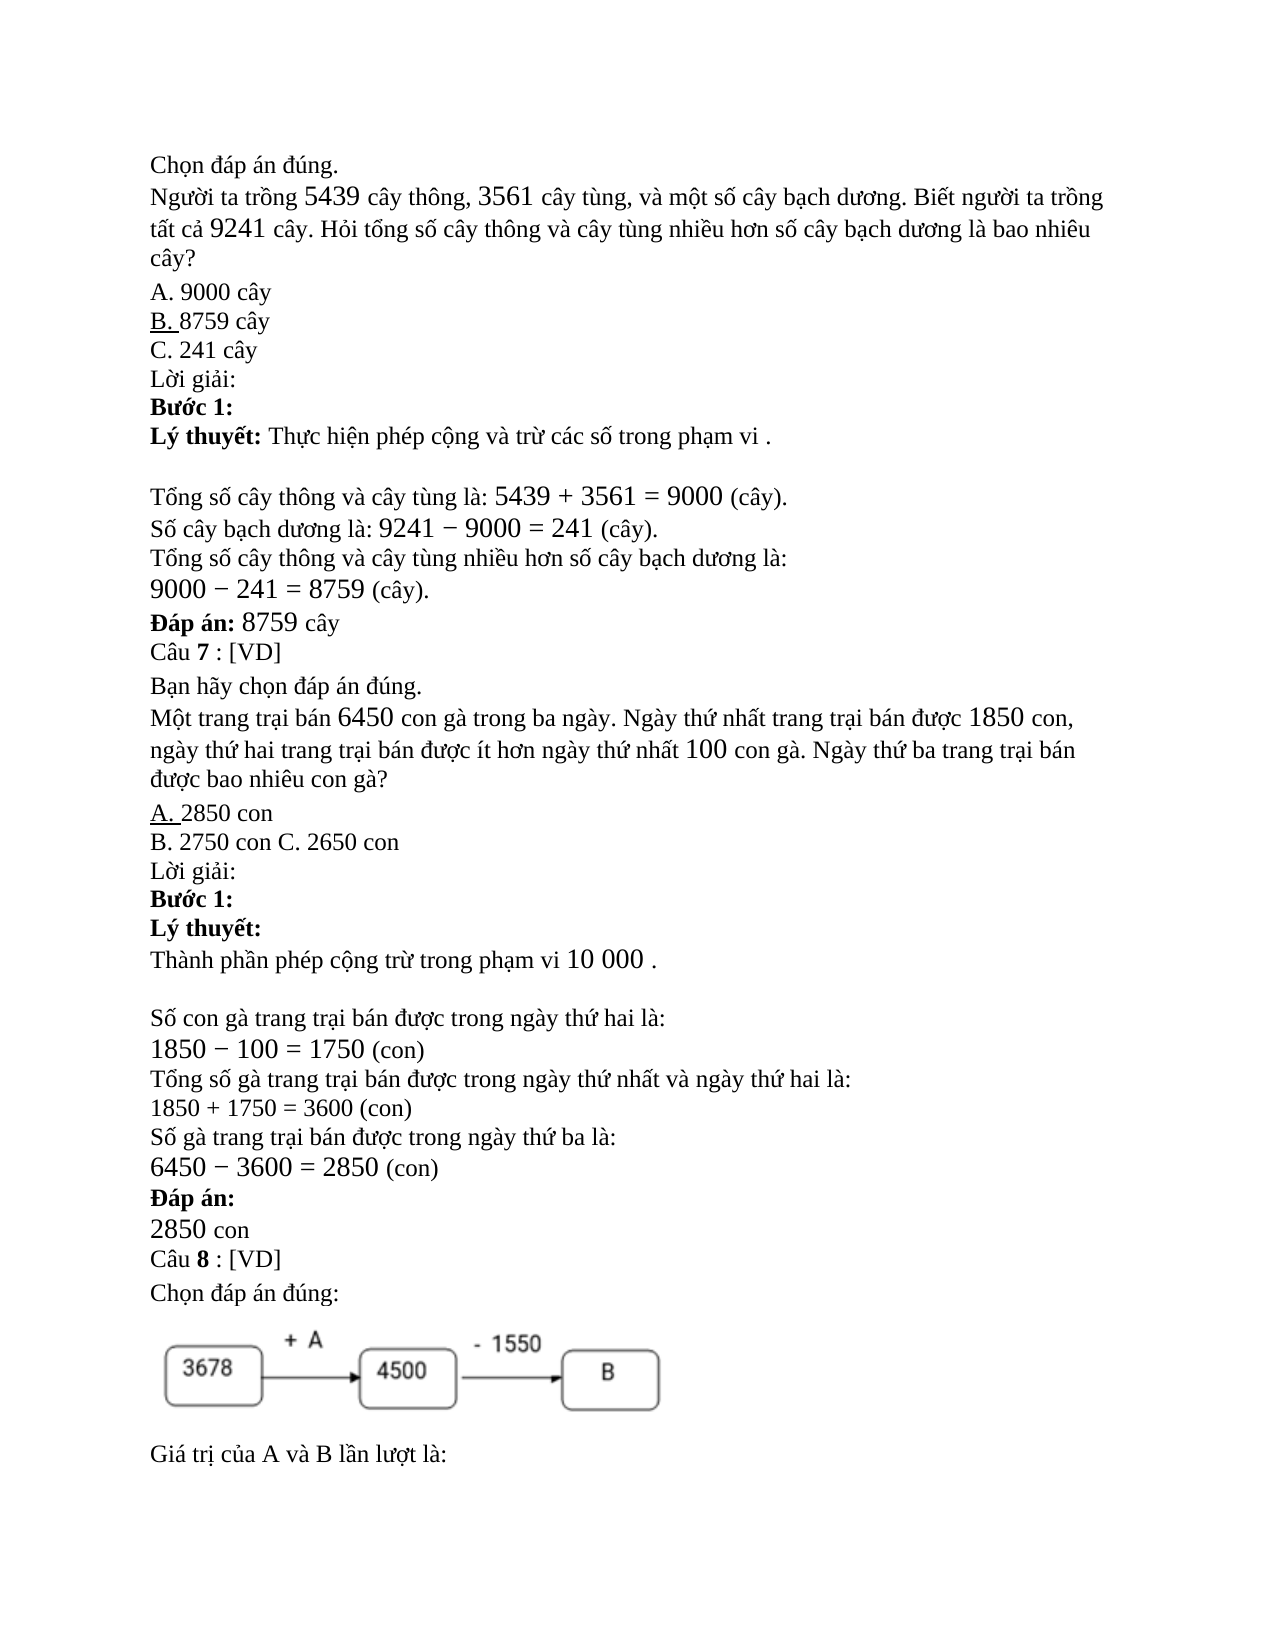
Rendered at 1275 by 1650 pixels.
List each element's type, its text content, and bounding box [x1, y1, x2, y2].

text Lời giải: [150, 856, 1125, 884]
text B. 2750 con C. 2650 con [150, 827, 1125, 856]
text Câu 8 : [VD] [150, 1244, 1125, 1273]
text Bạn hãy chọn đáp án đúng. Một trang trại bán 6450 con gà trong ba ngày. Ngày thứ nhất trang trại bán được 1850 con, ngày thứ hai trang trại bán được ít hơn ngày thứ nhất 100 con gà. Ngày thứ ba trang trại bán được bao nhiêu con gà? [150, 671, 1125, 793]
picture [150, 1306, 683, 1440]
text Lý thuyết: Thành phần phép cộng trừ trong phạm vi 10 000 . Số con gà trang trại bán được trong ngày thứ hai là: 1850 − 100 = 1750 (con) Tổng số gà trang trại bán được trong ngày thứ nhất và ngày thứ hai là: 1850 + 1750 = 3600 (con) Số gà trang trại bán được trong ngày thứ ba là: 6450 − 3600 = 2850 (con) Đáp án: 2850 con [150, 913, 1125, 1244]
text Bước 1: [150, 884, 1125, 913]
text A. 9000 cây [150, 277, 1125, 306]
text A. 2850 con [150, 798, 1125, 827]
text Bước 1: [150, 392, 1125, 421]
text C. 241 cây [150, 335, 1125, 364]
text Câu 7 : [VD] [150, 637, 1125, 666]
text Lời giải: [150, 364, 1125, 392]
text Lý thuyết: Thực hiện phép cộng và trừ các số trong phạm vi . Tổng số cây thông và cây tùng là: 5439 + 3561 = 9000 (cây). Số cây bạch dương là: 9241 − 9000 = 241 (cây). Tổng số cây thông và cây tùng nhiều hơn số cây bạch dương là: 9000 − 241 = 8759 (cây). Đáp án: 8759 cây [150, 421, 1125, 637]
text B. 8759 cây [150, 306, 1125, 335]
text Chọn đáp án đúng. Người ta trồng 5439 cây thông, 3561 cây tùng, và một số cây bạch dương. Biết người ta trồng tất cả 9241 cây. Hỏi tổng số cây thông và cây tùng nhiều hơn số cây bạch dương là bao nhiêu cây? [150, 150, 1125, 272]
